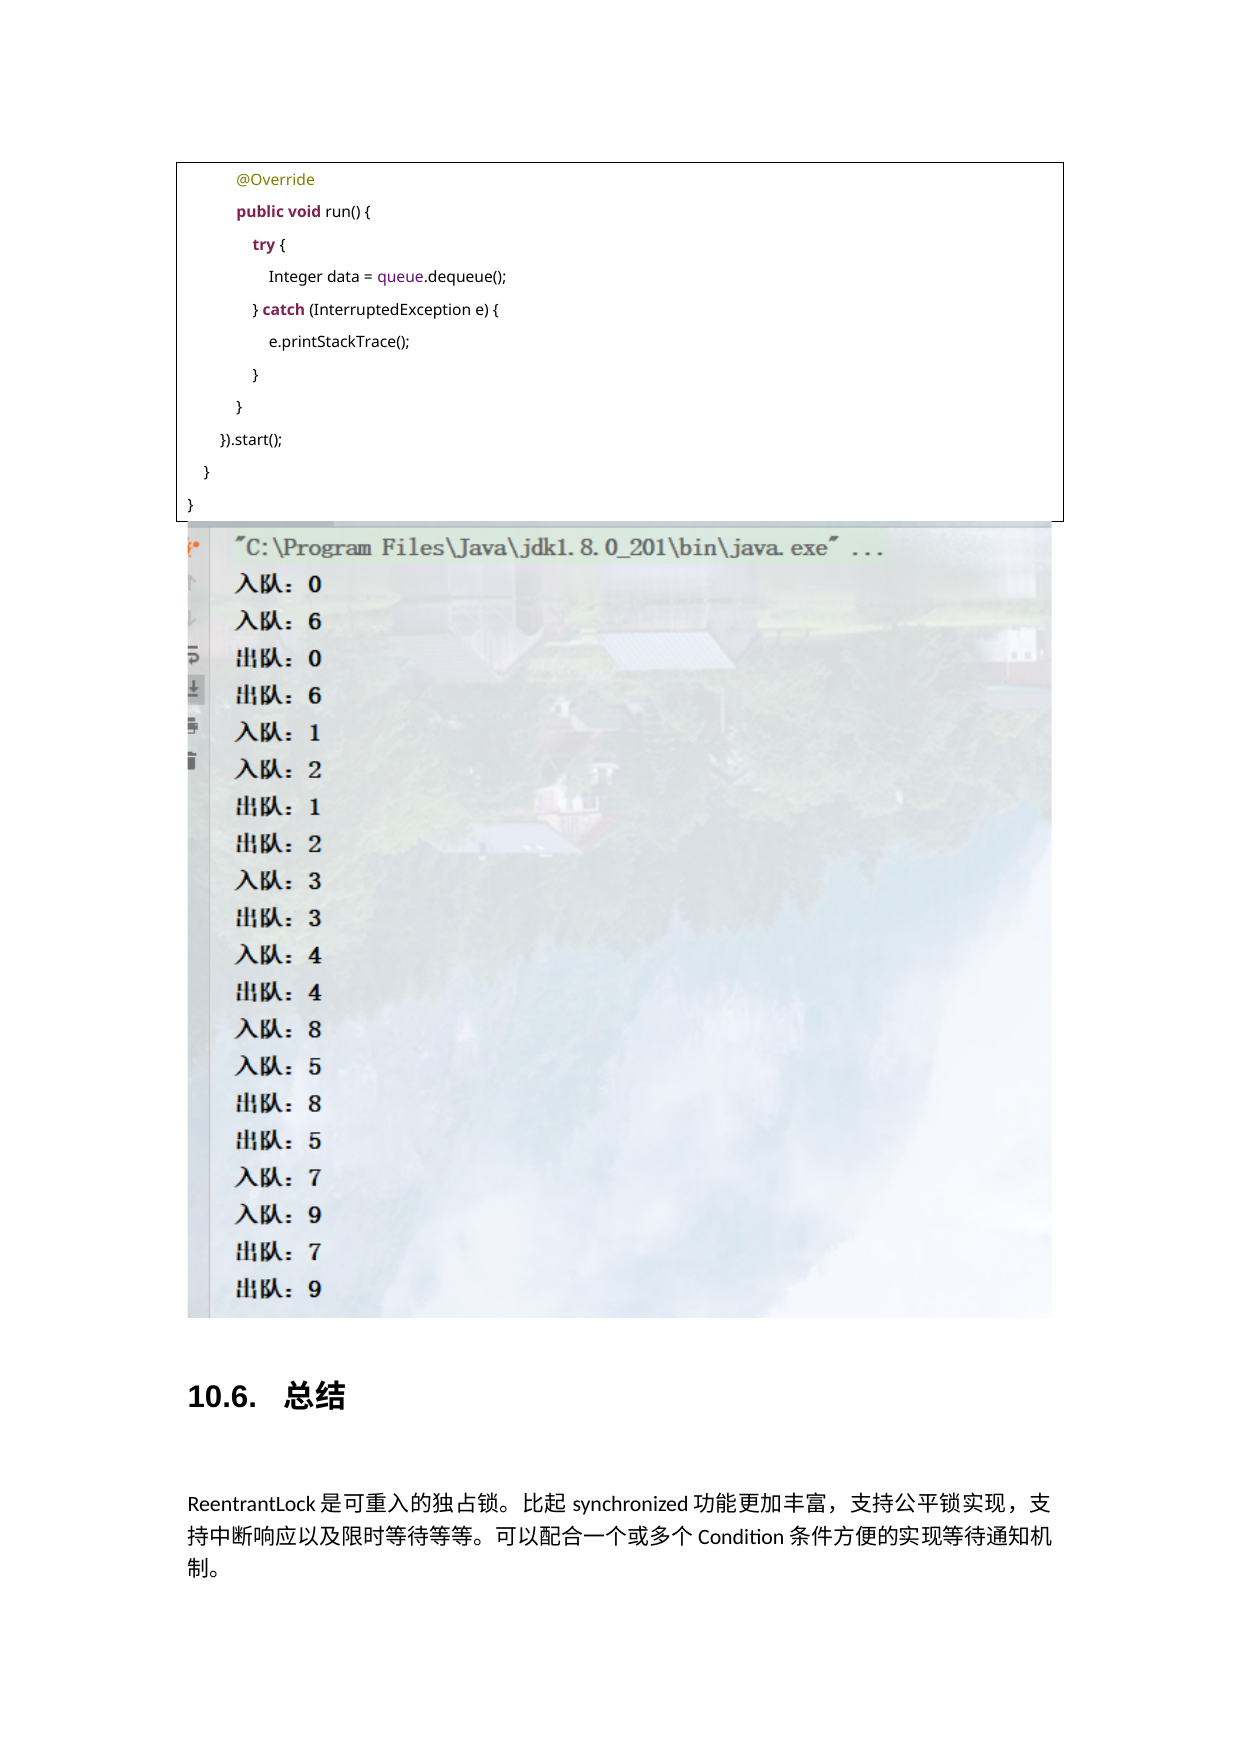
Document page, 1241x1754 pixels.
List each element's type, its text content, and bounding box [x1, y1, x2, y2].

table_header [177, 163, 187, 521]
picture [187, 521, 1052, 1318]
subtitle 总结 [187, 1361, 1053, 1426]
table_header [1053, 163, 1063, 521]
text ReentrantLock是可重入的独占锁。比起synchronized功能更加丰富，支持公平锁实现，支持中断响应以及限时等待等等。可以配合一个或多个Condition条件方便的实现等待通知机制。 [187, 1486, 1053, 1583]
